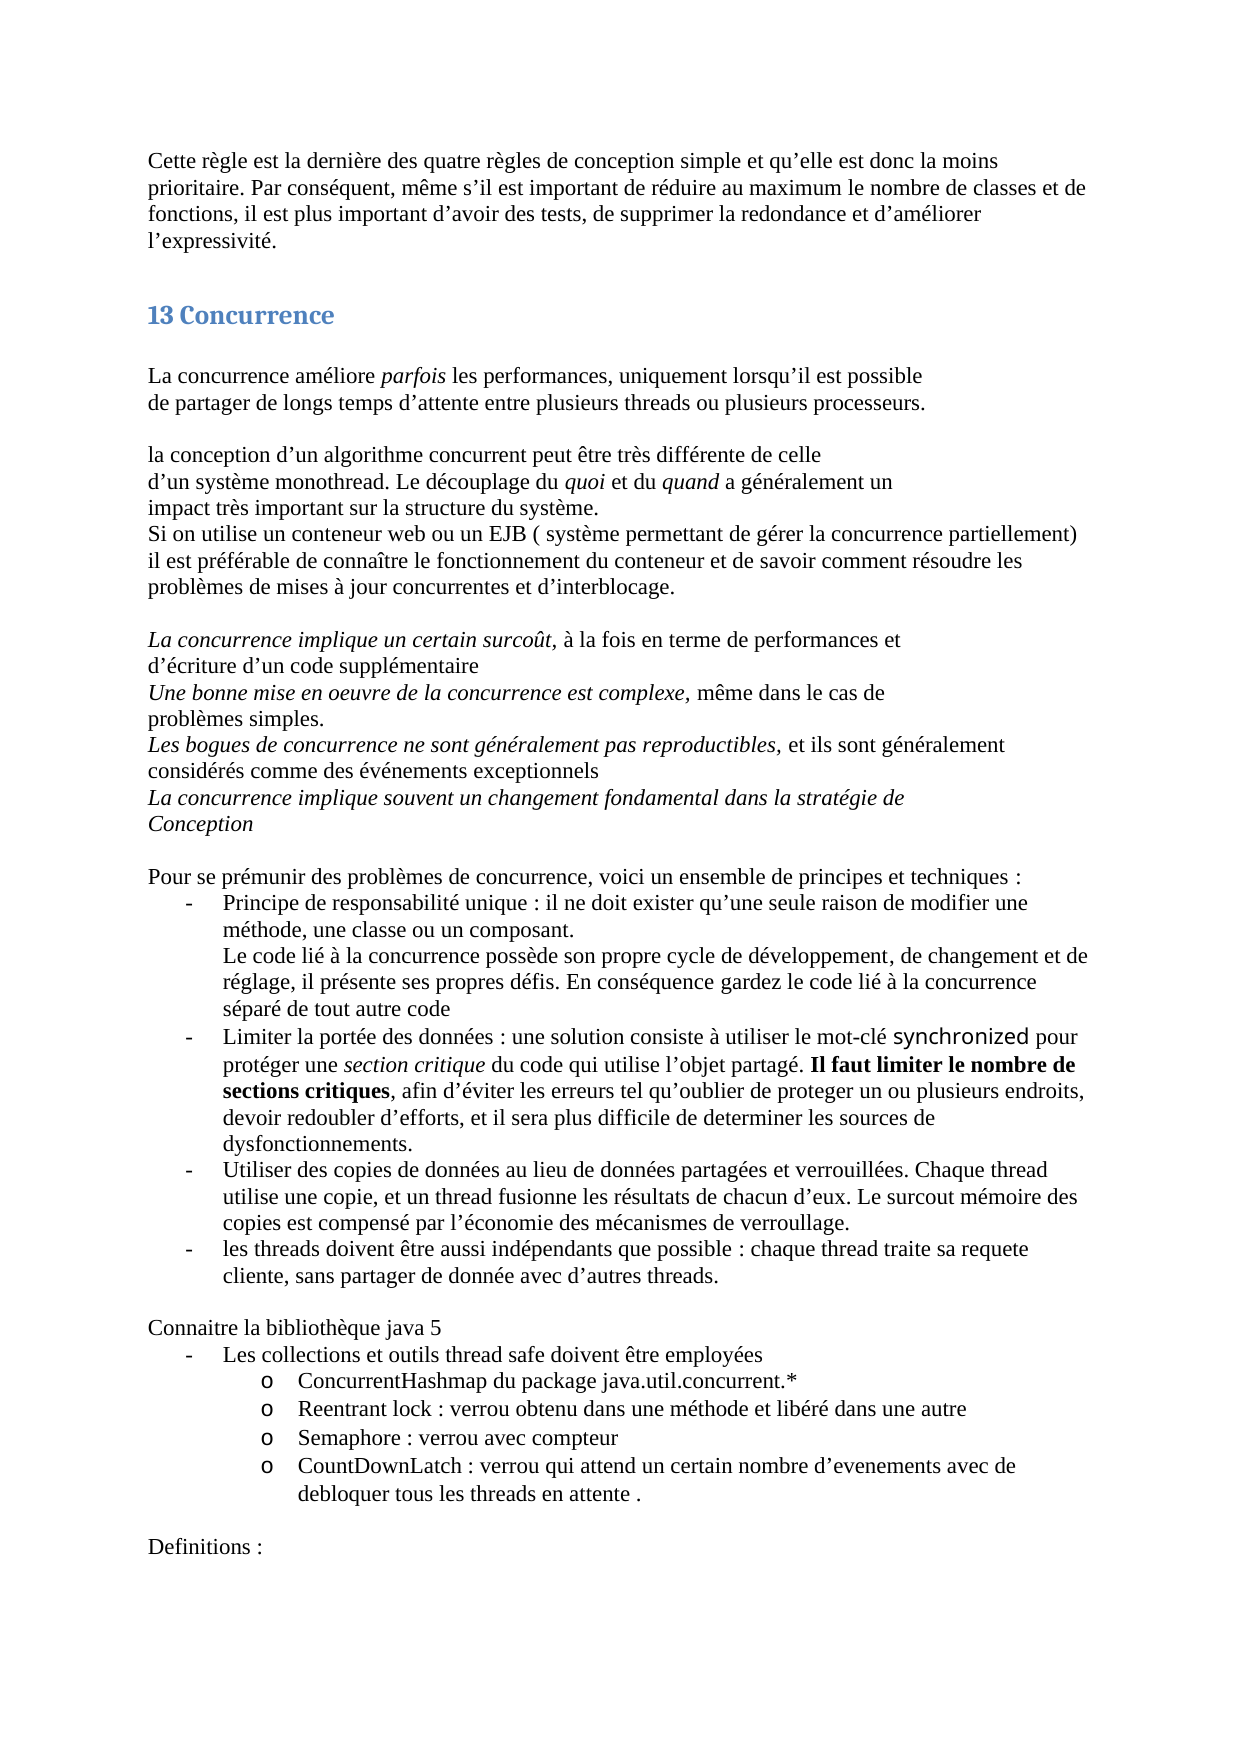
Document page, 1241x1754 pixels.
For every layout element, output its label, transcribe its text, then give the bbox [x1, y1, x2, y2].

list Utiliser des copies de données au lieu de données partagées et verrouillées. Chaque thread utilise une copie, et un thread fusionne les résultats de chacun d’eux. Le surcout mémoire des copies est compensé par l’économie des mécanismes de verroullage. [185, 1156, 1093, 1235]
text impact très important sur la structure du système. [148, 494, 1093, 520]
text Conception [148, 810, 1093, 837]
text Pour se prémunir des problèmes de concurrence, voici un ensemble de principes et techniques : [148, 863, 1093, 889]
list Les collections et outils thread safe doivent être employées [185, 1341, 1093, 1367]
list CountDownLatch : verrou qui attend un certain nombre d’evenements avec de debloquer tous les threads en attente . [260, 1452, 1093, 1506]
text la conception d’un algorithme concurrent peut être très différente de celle [148, 441, 1093, 468]
list Limiter la portée des données : une solution consiste à utiliser le mot-clé synchronized pour protéger une section critique du code qui utilise l’objet partagé. Il faut limiter le nombre de sections critiques, afin d’éviter les erreurs tel qu’oublier de proteger un ou plusieurs endroits, devoir redoubler d’efforts, et il sera plus difficile de determiner les sources de dysfonctionnements. [185, 1021, 1093, 1156]
list ConcurrentHashmap du package java.util.concurrent.* [260, 1367, 1093, 1395]
list Reentrant lock : verrou obtenu dans une méthode et libéré dans une autre [260, 1395, 1093, 1424]
text Une bonne mise en oeuvre de la concurrence est complexe, même dans le cas de [148, 678, 1093, 705]
text La concurrence implique souvent un changement fondamental dans la stratégie de [148, 784, 1093, 810]
text d’écriture d’un code supplémentaire [148, 652, 1093, 678]
text d’un système monothread. Le découplage du quoi et du quand a généralement un [148, 468, 1093, 494]
text Connaitre la bibliothèque java 5 [148, 1314, 1093, 1341]
text La concurrence améliore parfois les performances, uniquement lorsqu’il est possible [148, 362, 1093, 389]
list Semaphore : verrou avec compteur [260, 1424, 1093, 1452]
text de partager de longs temps d’attente entre plusieurs threads ou plusieurs processeurs. [148, 389, 1093, 415]
text Definitions : [148, 1533, 1093, 1559]
text Cette règle est la dernière des quatre règles de conception simple et qu’elle est donc la moins prioritaire. Par conséquent, même s’il est important de réduire au maximum le nombre de classes et de fonctions, il est plus important d’avoir des tests, de supprimer la redondance et d’améliorer l’expressivité. [148, 148, 1093, 253]
subtitle 13 Concurrence [148, 300, 1093, 331]
text problèmes simples. [148, 705, 1093, 731]
list Le code lié à la concurrence possède son propre cycle de développement, de changement et de réglage, il présente ses propres défis. En conséquence gardez le code lié à la concurrence séparé de tout autre code [223, 942, 1093, 1021]
text Les bogues de concurrence ne sont généralement pas reproductibles, et ils sont généralement considérés comme des événements exceptionnels [148, 731, 1093, 784]
list Principe de responsabilité unique : il ne doit exister qu’une seule raison de modifier une méthode, une classe ou un composant. [185, 889, 1093, 942]
text Si on utilise un conteneur web ou un EJB ( système permettant de gérer la concurrence partiellement) il est préférable de connaître le fonctionnement du conteneur et de savoir comment résoudre les problèmes de mises à jour concurrentes et d’interblocage. [148, 520, 1093, 599]
text La concurrence implique un certain surcoût, à la fois en terme de performances et [148, 626, 1093, 652]
list les threads doivent être aussi indépendants que possible : chaque thread traite sa requete cliente, sans partager de donnée avec d’autres threads. [185, 1235, 1093, 1288]
